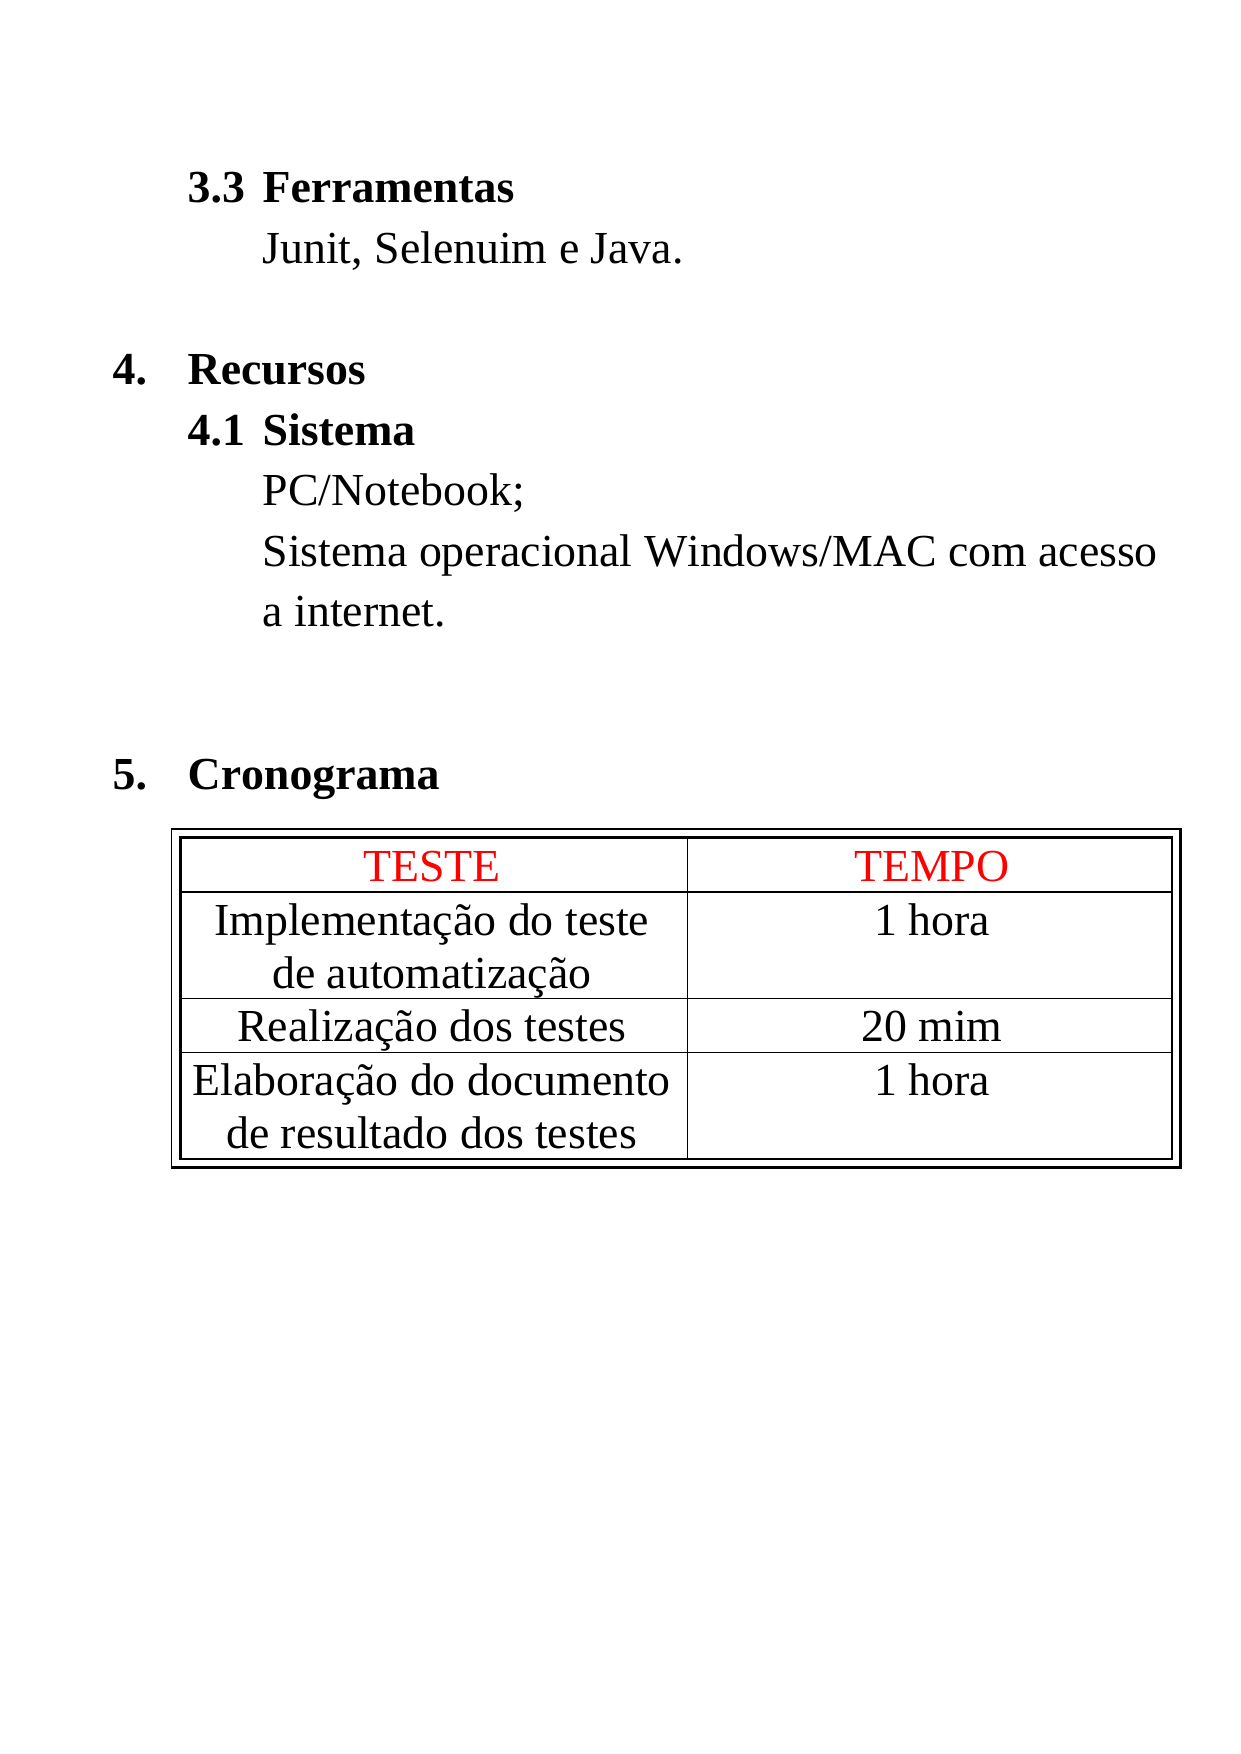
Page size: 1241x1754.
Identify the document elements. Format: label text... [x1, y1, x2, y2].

table_cell 20 mim [688, 999, 1171, 1052]
list Sistema [187, 402, 1165, 455]
table_cell Realização dos testes [182, 999, 687, 1052]
list Ferramentas [187, 160, 1165, 213]
list Sistema operacional Windows/MAC com acesso a internet. [262, 523, 1165, 636]
list Recursos [112, 342, 1165, 394]
table_cell 1 hora [688, 893, 1171, 998]
table_cell Implementação do teste de automatização [182, 893, 687, 998]
table_header TESTE [176, 830, 687, 891]
list Cronograma [112, 746, 1165, 799]
list Junit, Selenuim e Java. [262, 221, 1165, 273]
list PC/Notebook; [262, 463, 1165, 515]
table_cell Elaboração do documento de resultado dos testes [182, 1053, 687, 1158]
table_header TEMPO [687, 830, 1176, 891]
table_cell 1 hora [688, 1053, 1171, 1158]
